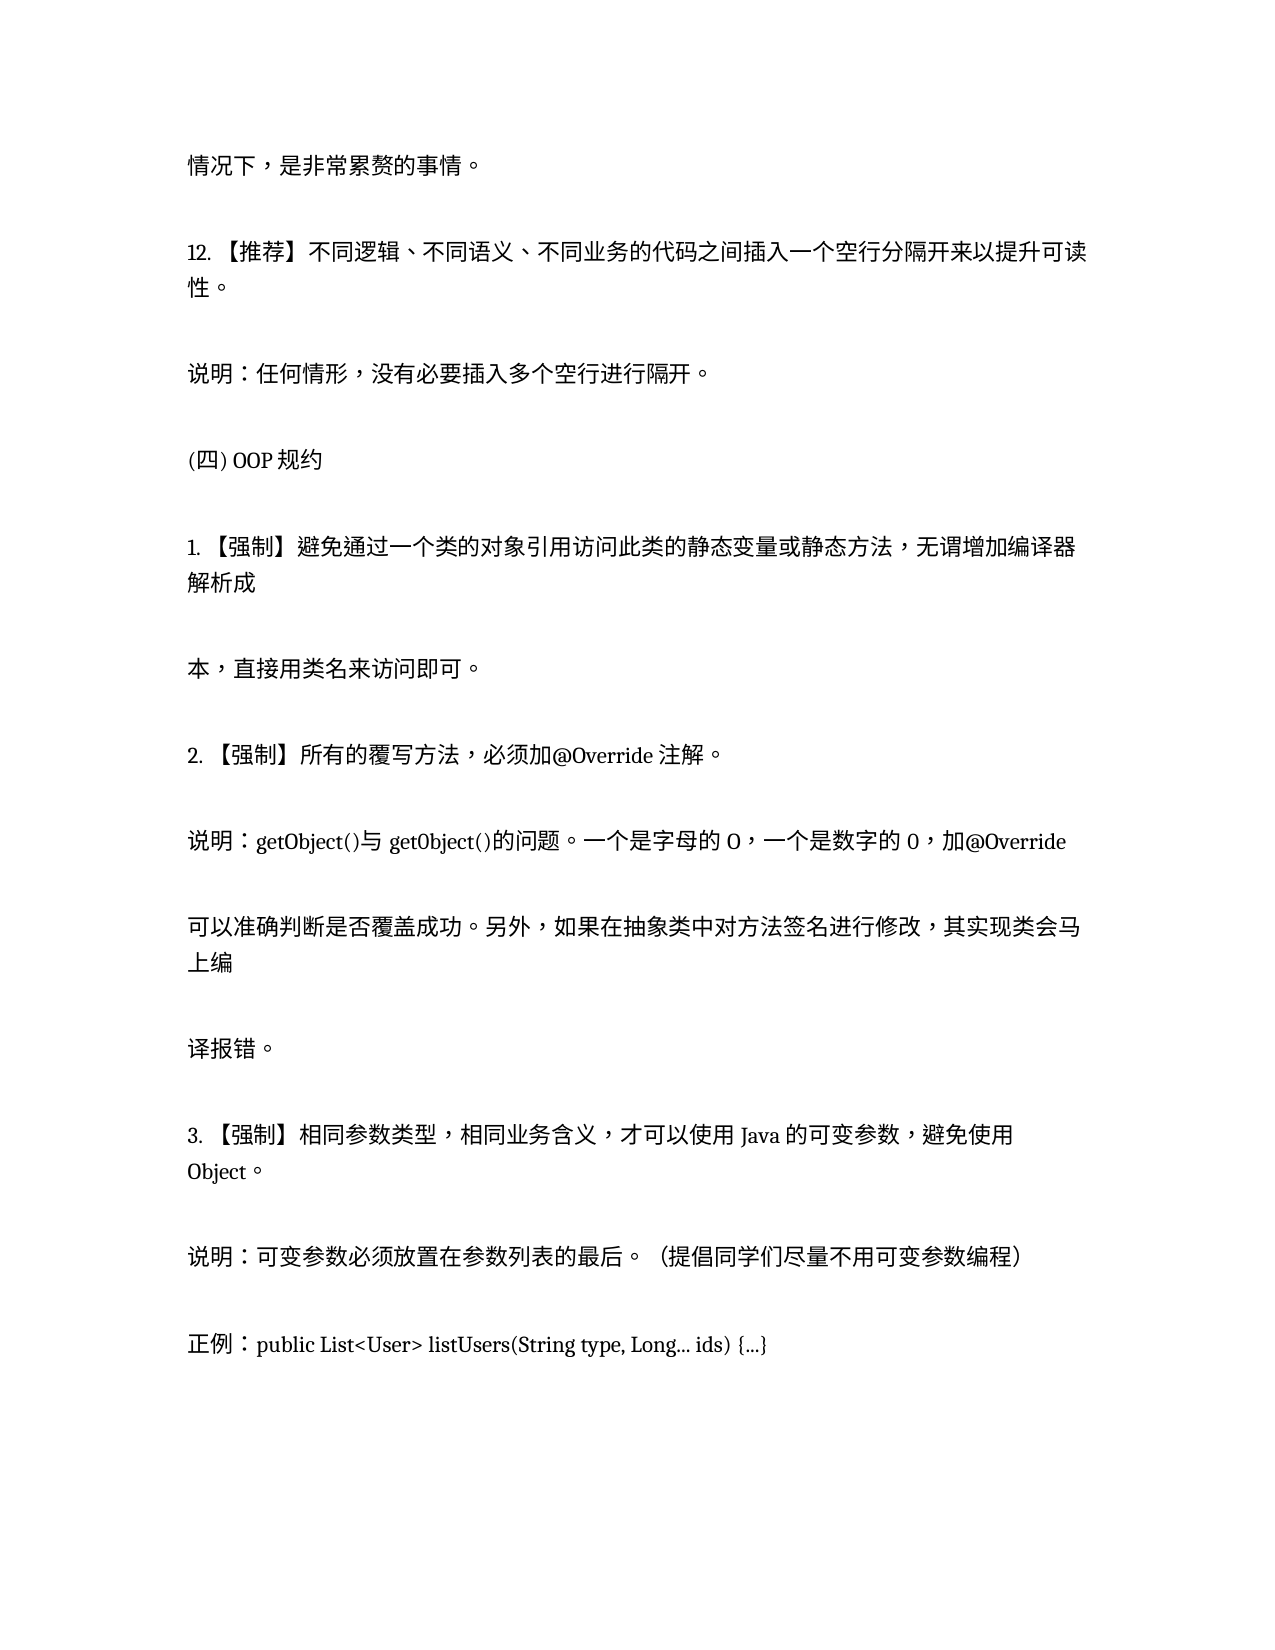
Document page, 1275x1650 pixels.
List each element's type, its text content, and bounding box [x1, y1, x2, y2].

text 可以准确判断是否覆盖成功。另外，如果在抽象类中对方法签名进行修改，其实现类会马上编 [187, 911, 1087, 1008]
text 说明：可变参数必须放置在参数列表的最后。（提倡同学们尽量不用可变参数编程） [187, 1241, 1087, 1303]
text 本，直接用类名来访问即可。 [187, 653, 1087, 714]
text 2. 【强制】所有的覆写方法，必须加@Override 注解。 [187, 739, 1087, 800]
text 情况下，是非常累赘的事情。 [187, 150, 1087, 211]
text (四) OOP 规约 [187, 444, 1087, 506]
text 12. 【推荐】不同逻辑、不同语义、不同业务的代码之间插入一个空行分隔开来以提升可读性。 [187, 236, 1087, 333]
text 3. 【强制】相同参数类型，相同业务含义，才可以使用 Java 的可变参数，避免使用 Object。 [187, 1119, 1087, 1217]
text 正例：public List<User> listUsers(String type, Long... ids) {...} [187, 1327, 1087, 1389]
text 译报错。 [187, 1033, 1087, 1094]
text 1. 【强制】避免通过一个类的对象引用访问此类的静态变量或静态方法，无谓增加编译器解析成 [187, 531, 1087, 628]
text 说明：getObject()与 get0bject()的问题。一个是字母的 O，一个是数字的 0，加@Override [187, 825, 1087, 886]
text 说明：任何情形，没有必要插入多个空行进行隔开。 [187, 358, 1087, 420]
